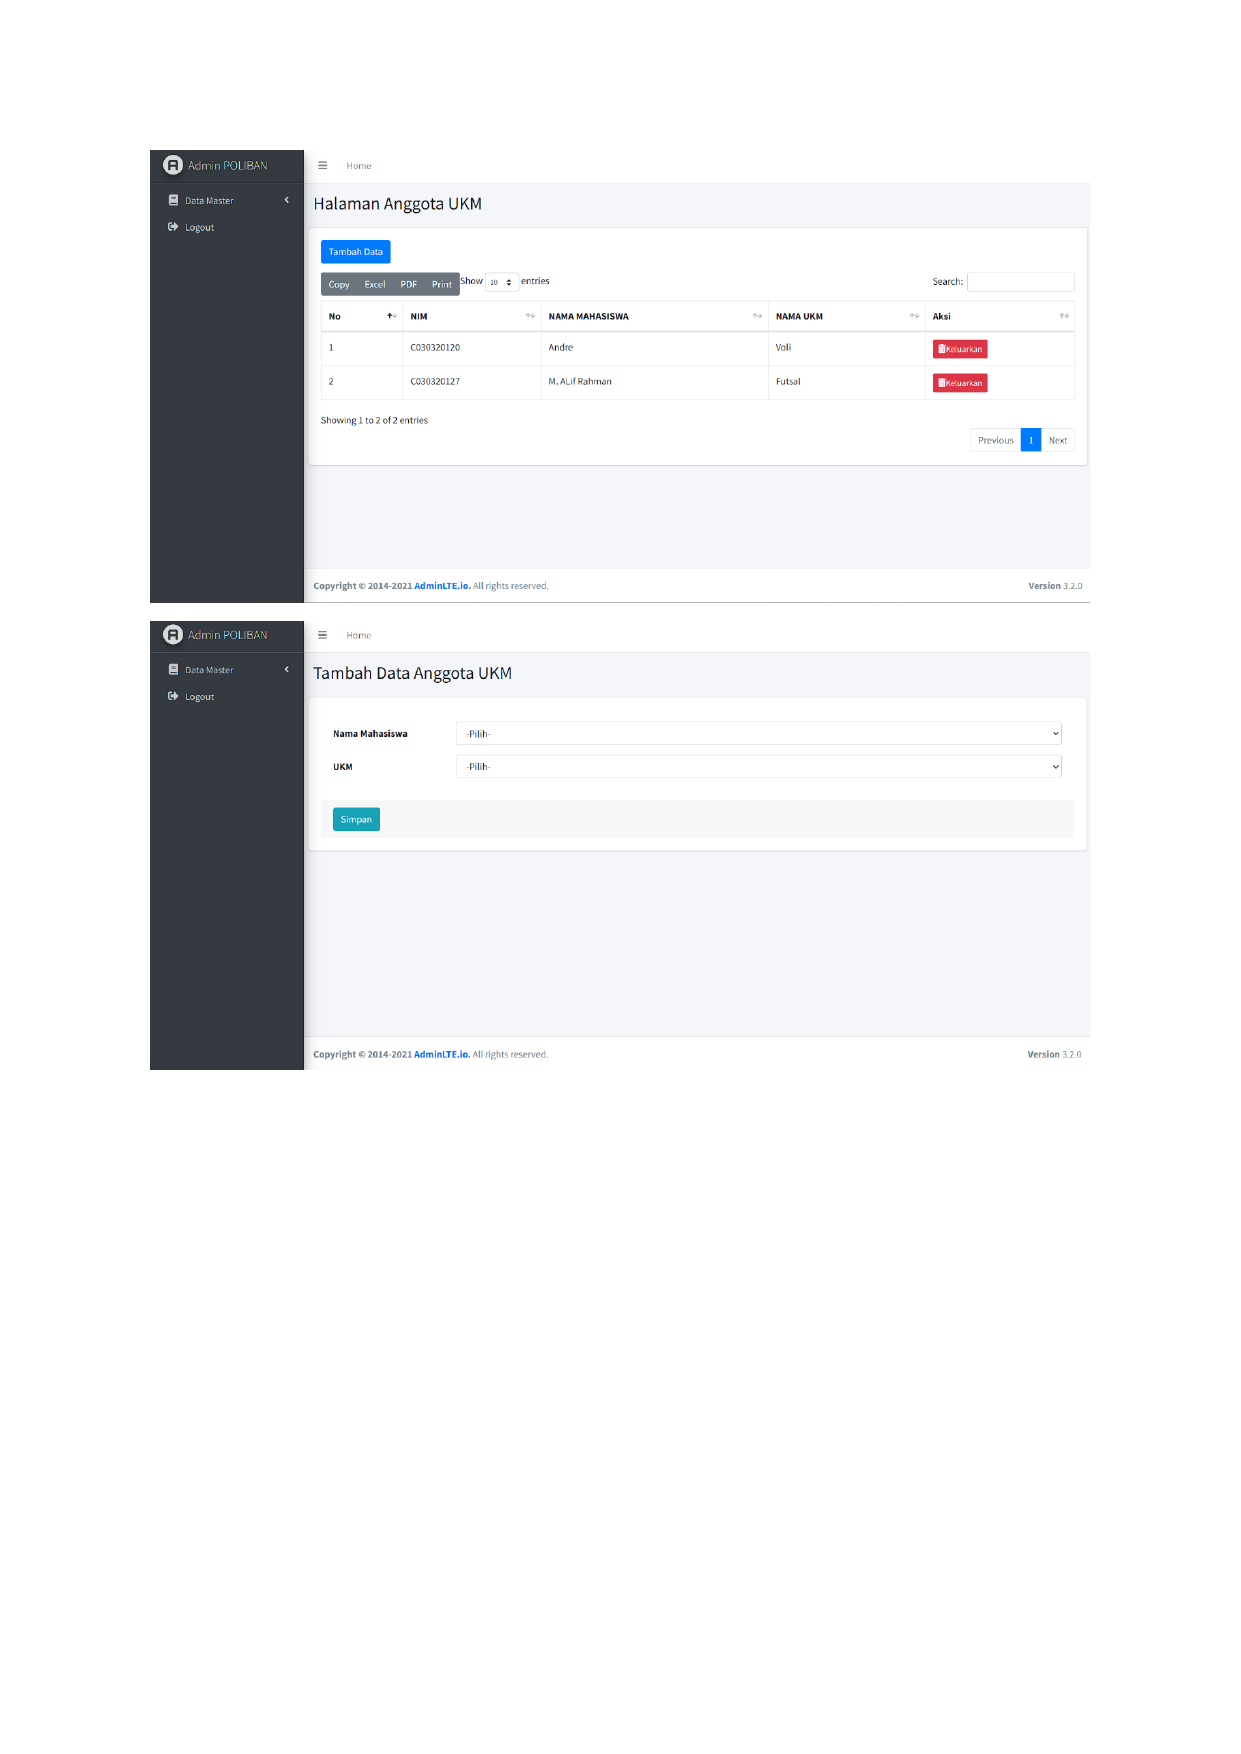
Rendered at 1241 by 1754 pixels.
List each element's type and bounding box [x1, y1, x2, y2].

picture [150, 621, 1091, 1070]
picture [150, 150, 1091, 603]
